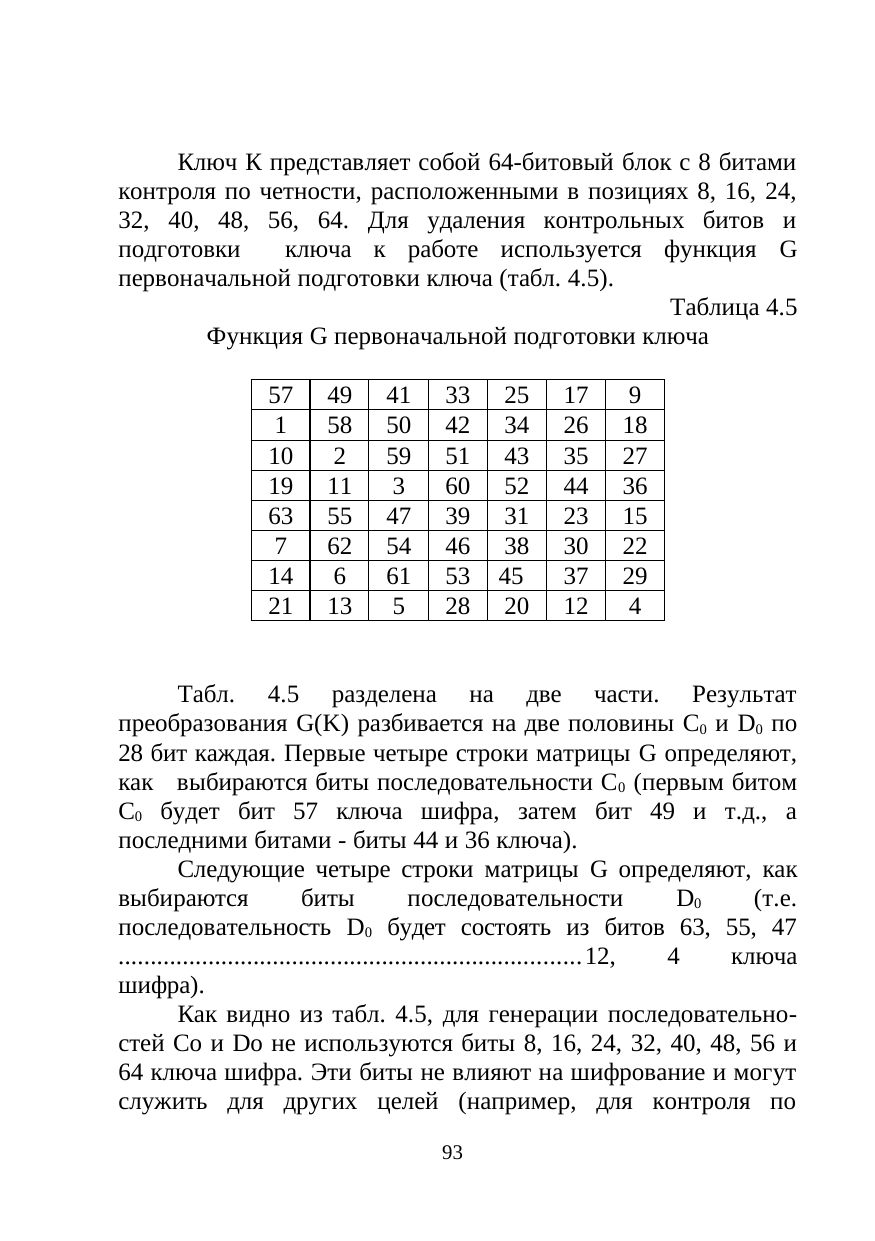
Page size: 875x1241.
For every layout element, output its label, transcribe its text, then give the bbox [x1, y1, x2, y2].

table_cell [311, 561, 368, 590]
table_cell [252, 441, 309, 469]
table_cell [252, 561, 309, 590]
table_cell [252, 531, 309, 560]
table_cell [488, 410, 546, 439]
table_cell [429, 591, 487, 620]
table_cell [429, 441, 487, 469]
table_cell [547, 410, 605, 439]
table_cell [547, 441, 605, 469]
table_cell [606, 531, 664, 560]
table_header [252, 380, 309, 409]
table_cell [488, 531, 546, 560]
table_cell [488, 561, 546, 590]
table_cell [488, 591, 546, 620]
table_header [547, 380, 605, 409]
text Табл. 4.5 разделена на две части. Результат преобразования G(K) разбивается на две половины С0 и D0 по 28 бит каждая. Первые четыре строки матрицы G определяют, как выбираются биты последовательности С0 (первым битом С0 будет бит 57 ключа шифра, затем бит 49 и т.д., а последними битами - биты 44 и 36 ключа). [118, 679, 797, 854]
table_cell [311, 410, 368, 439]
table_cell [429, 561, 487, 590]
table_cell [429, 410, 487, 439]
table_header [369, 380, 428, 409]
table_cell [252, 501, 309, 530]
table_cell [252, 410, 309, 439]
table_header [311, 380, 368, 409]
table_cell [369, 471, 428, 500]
text Ключ К представляет собой 64-битовый блок с 8 битами контроля по четности, расположенными в позициях 8, 16, 24, 32, 40, 48, 56, 64. Для удаления контрольных битов и подготовки ключа к работе используется функция G первоначальной подготовки ключа (табл. 4.5). [118, 147, 797, 292]
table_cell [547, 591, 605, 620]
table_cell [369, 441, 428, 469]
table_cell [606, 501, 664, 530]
text Функция G первоначальной подготовки ключа [118, 321, 797, 350]
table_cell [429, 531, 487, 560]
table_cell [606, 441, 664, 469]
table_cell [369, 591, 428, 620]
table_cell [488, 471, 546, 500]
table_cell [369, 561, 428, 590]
text Следующие четыре строки матрицы G определяют, как выбираются биты последовательности D0 (т.е. последовательность D0 будет состоять из битов 63, 55, 47 12, 4 ключа шифра). [118, 854, 797, 999]
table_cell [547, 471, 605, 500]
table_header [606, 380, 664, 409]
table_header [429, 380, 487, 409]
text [118, 999, 797, 1115]
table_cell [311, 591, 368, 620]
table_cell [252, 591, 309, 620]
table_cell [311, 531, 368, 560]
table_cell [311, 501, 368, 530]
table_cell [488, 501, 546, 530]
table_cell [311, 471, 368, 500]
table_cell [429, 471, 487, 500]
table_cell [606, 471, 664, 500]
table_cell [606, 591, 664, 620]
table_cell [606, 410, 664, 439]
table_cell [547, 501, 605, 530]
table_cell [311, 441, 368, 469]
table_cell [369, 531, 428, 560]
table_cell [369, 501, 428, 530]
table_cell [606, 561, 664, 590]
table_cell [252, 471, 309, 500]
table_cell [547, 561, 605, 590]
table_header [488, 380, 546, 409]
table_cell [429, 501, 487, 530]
subtitle Таблица 4.5 [118, 292, 797, 321]
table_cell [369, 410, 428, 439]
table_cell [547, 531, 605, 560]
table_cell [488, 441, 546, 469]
